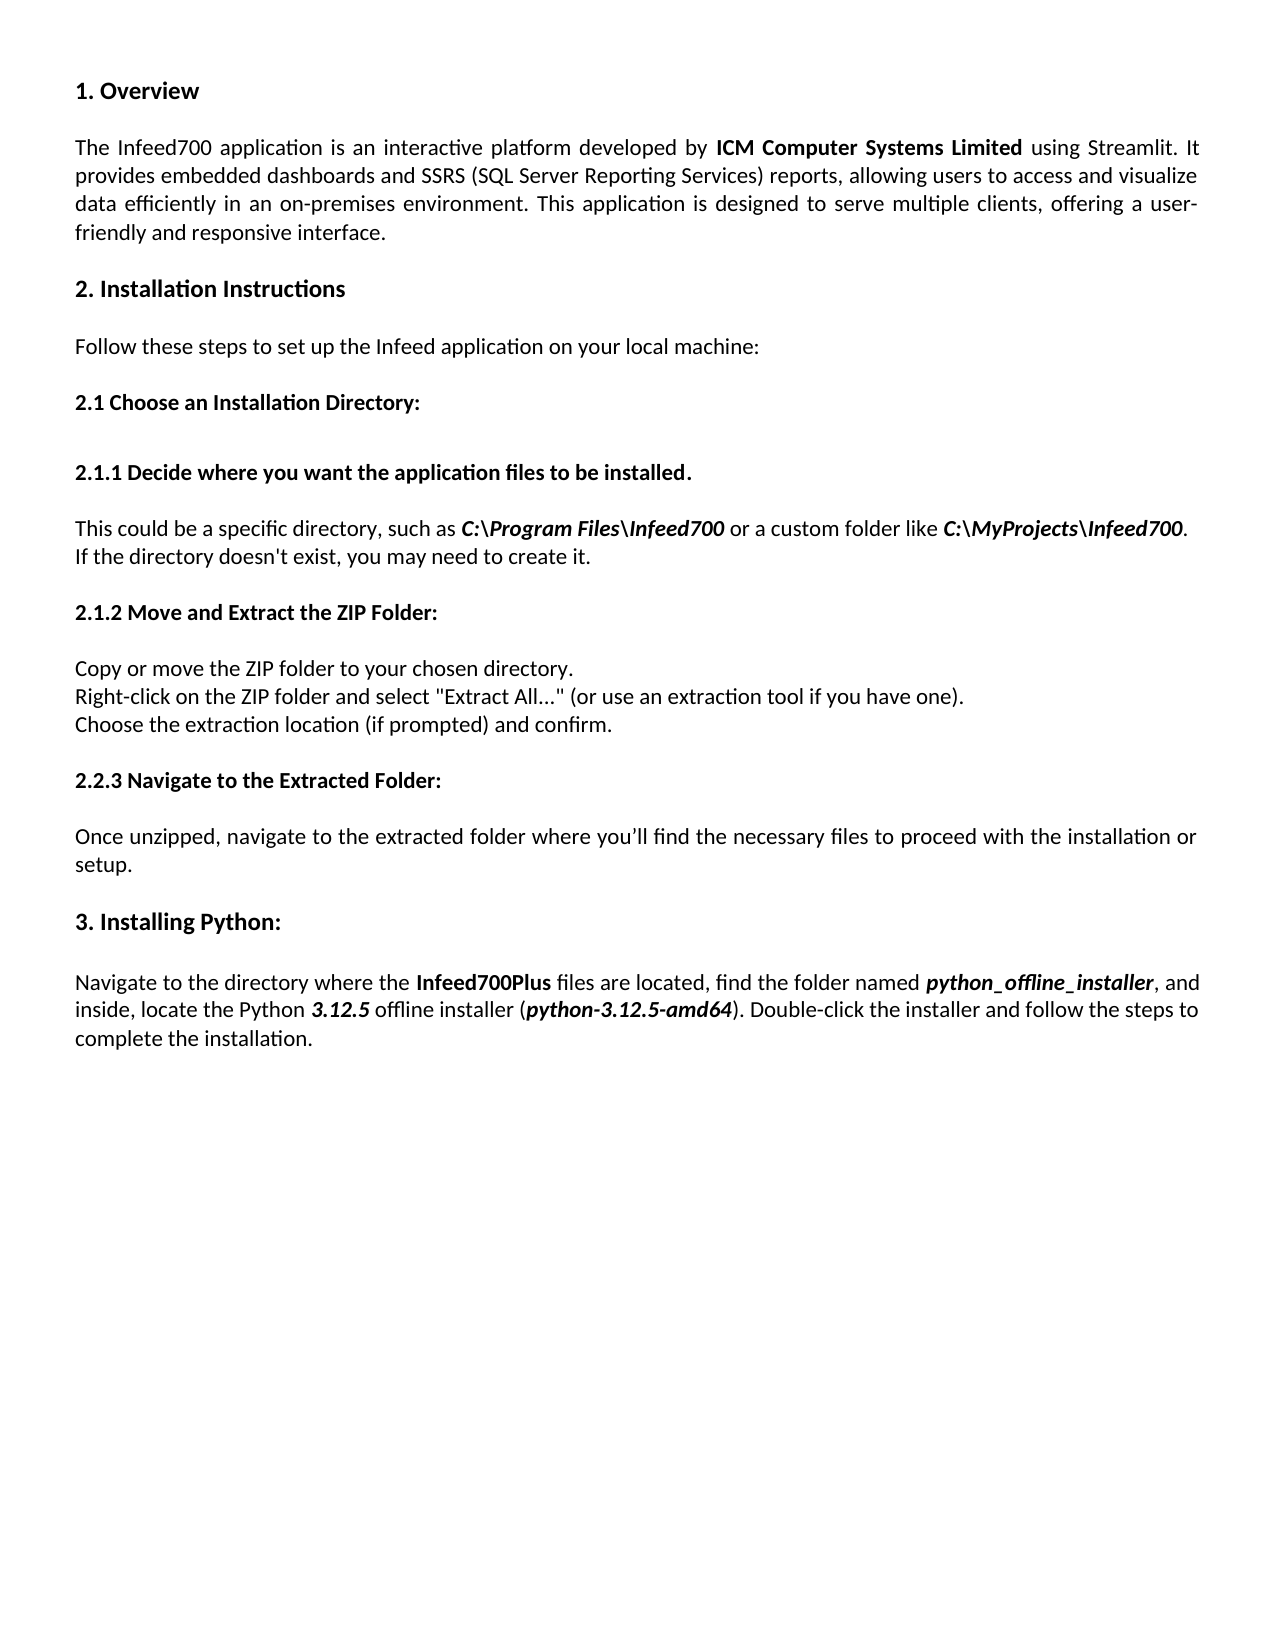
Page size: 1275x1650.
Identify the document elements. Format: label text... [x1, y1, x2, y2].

subtitle 1. Overview [75, 75, 1200, 106]
subtitle 2.1.2 Move and Extract the ZIP Folder: [75, 598, 1200, 626]
text Once unzipped, navigate to the extracted folder where you’ll find the necessary files to proceed with the installation or setup. [75, 822, 1200, 878]
text Right-click on the ZIP folder and select "Extract All..." (or use an extraction tool if you have one). [75, 682, 1200, 710]
text This could be a specific directory, such as C:\Program Files\Infeed700 or a custom folder like C:\MyProjects\Infeed700. [75, 514, 1200, 542]
text The Infeed700 application is an interactive platform developed by ICM Computer Systems Limited using Streamlit. It provides embedded dashboards and SSRS (SQL Server Reporting Services) reports, allowing users to access and visualize data efficiently in an on-premises environment. This application is designed to serve multiple clients, offering a user-friendly and responsive interface. [75, 133, 1200, 246]
text Copy or move the ZIP folder to your chosen directory. [75, 654, 1200, 682]
text Choose the extraction location (if prompted) and confirm. [75, 710, 1200, 738]
subtitle 2.1 Choose an Installation Directory: [75, 388, 1200, 416]
subtitle 2.1.1 Decide where you want the application files to be installed. [75, 458, 1200, 486]
subtitle 2.2.3 Navigate to the Extracted Folder: [75, 766, 1200, 794]
text Follow these steps to set up the Infeed application on your local machine: [75, 332, 1200, 360]
text If the directory doesn't exist, you may need to create it. [75, 542, 1200, 570]
text Navigate to the directory where the Infeed700Plus files are located, find the folder named python_offline_installer, and inside, locate the Python 3.12.5 offline installer (python-3.12.5-amd64). Double-click the installer and follow the steps to complete the installation. [75, 968, 1200, 1052]
subtitle 3. Installing Python: [75, 907, 1200, 937]
subtitle 2. Installation Instructions [75, 274, 1200, 304]
